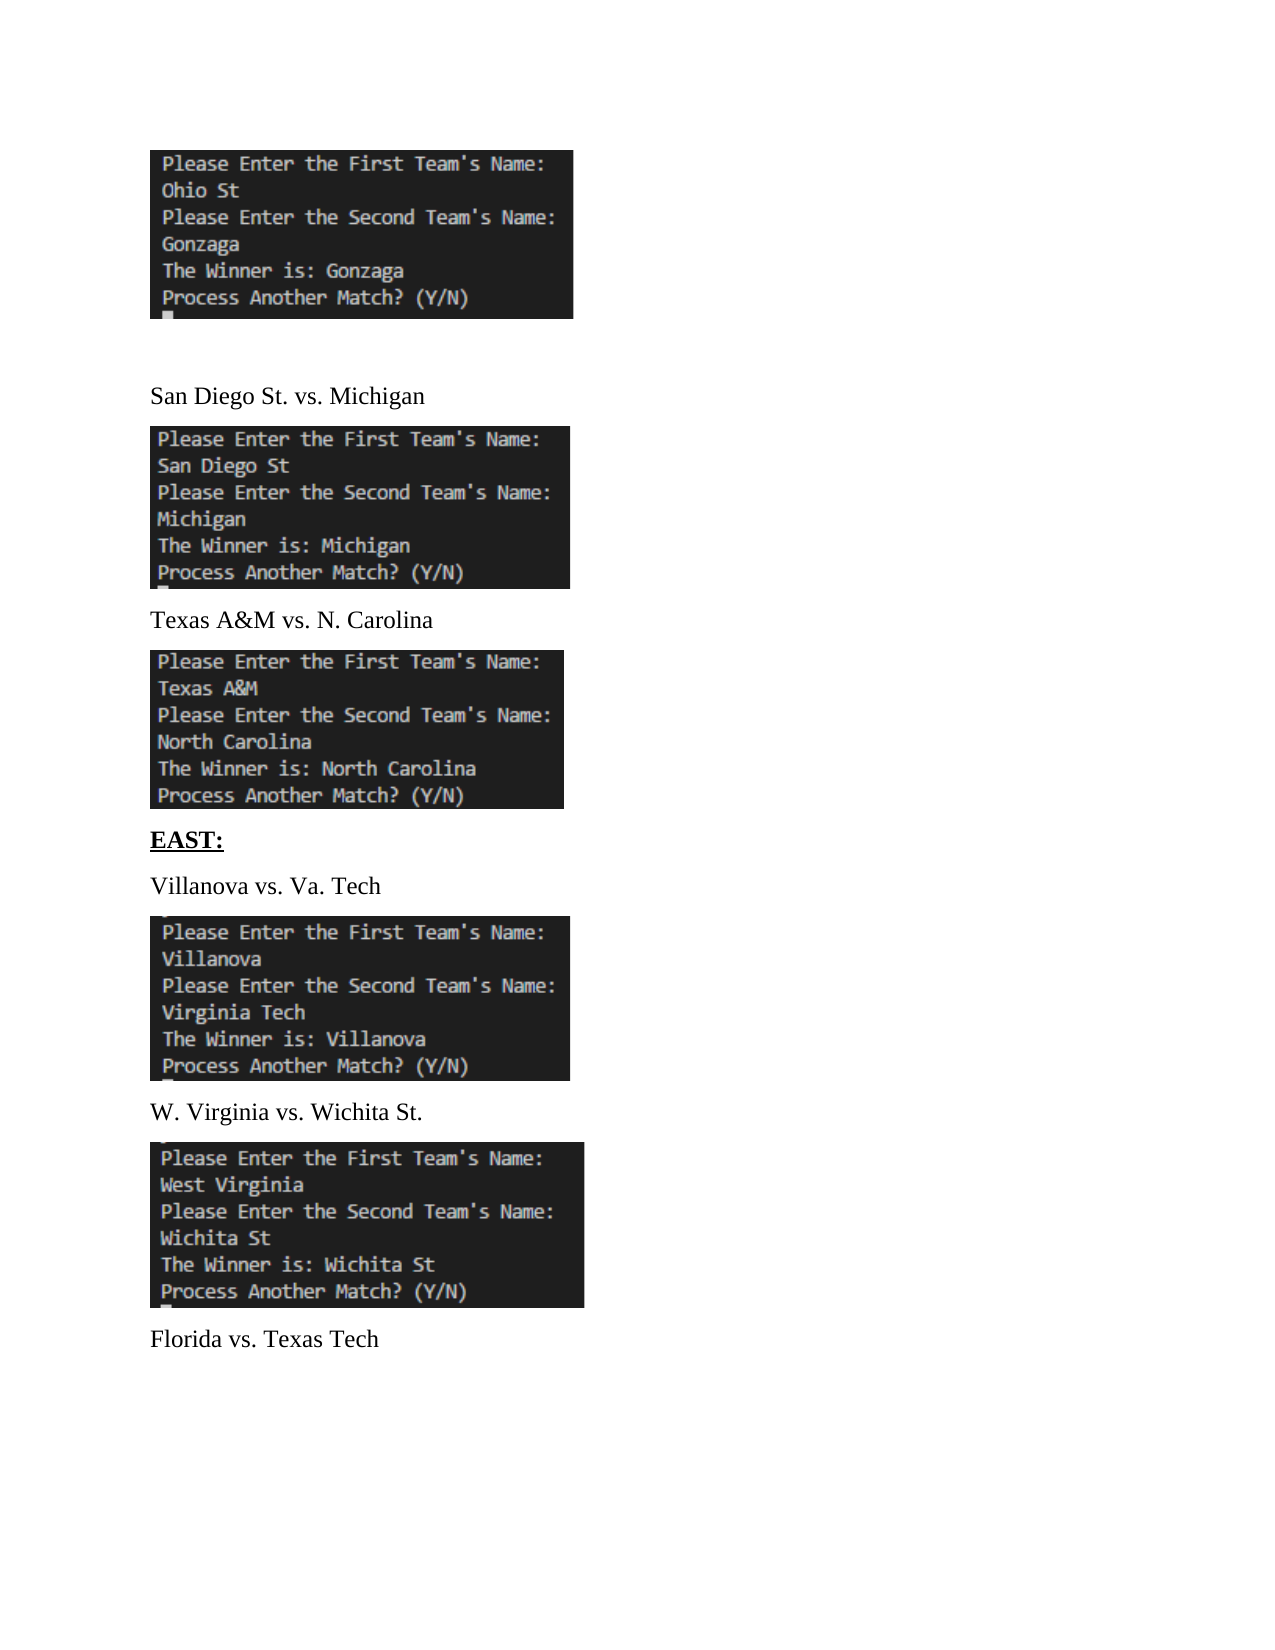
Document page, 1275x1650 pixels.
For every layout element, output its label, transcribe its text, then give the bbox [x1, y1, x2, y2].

text San Diego St. vs. Michigan [150, 381, 1125, 409]
picture [150, 650, 564, 809]
text Villanova vs. Va. Tech [150, 871, 1125, 899]
text Florida vs. Texas Tech [150, 1324, 1125, 1353]
picture [150, 150, 574, 319]
picture [150, 1142, 585, 1308]
text Texas A&M vs. N. Carolina [150, 605, 1125, 634]
picture [150, 426, 571, 589]
text W. Virginia vs. Wichita St. [150, 1097, 1125, 1126]
picture [150, 916, 571, 1081]
text EAST: [150, 825, 1125, 854]
